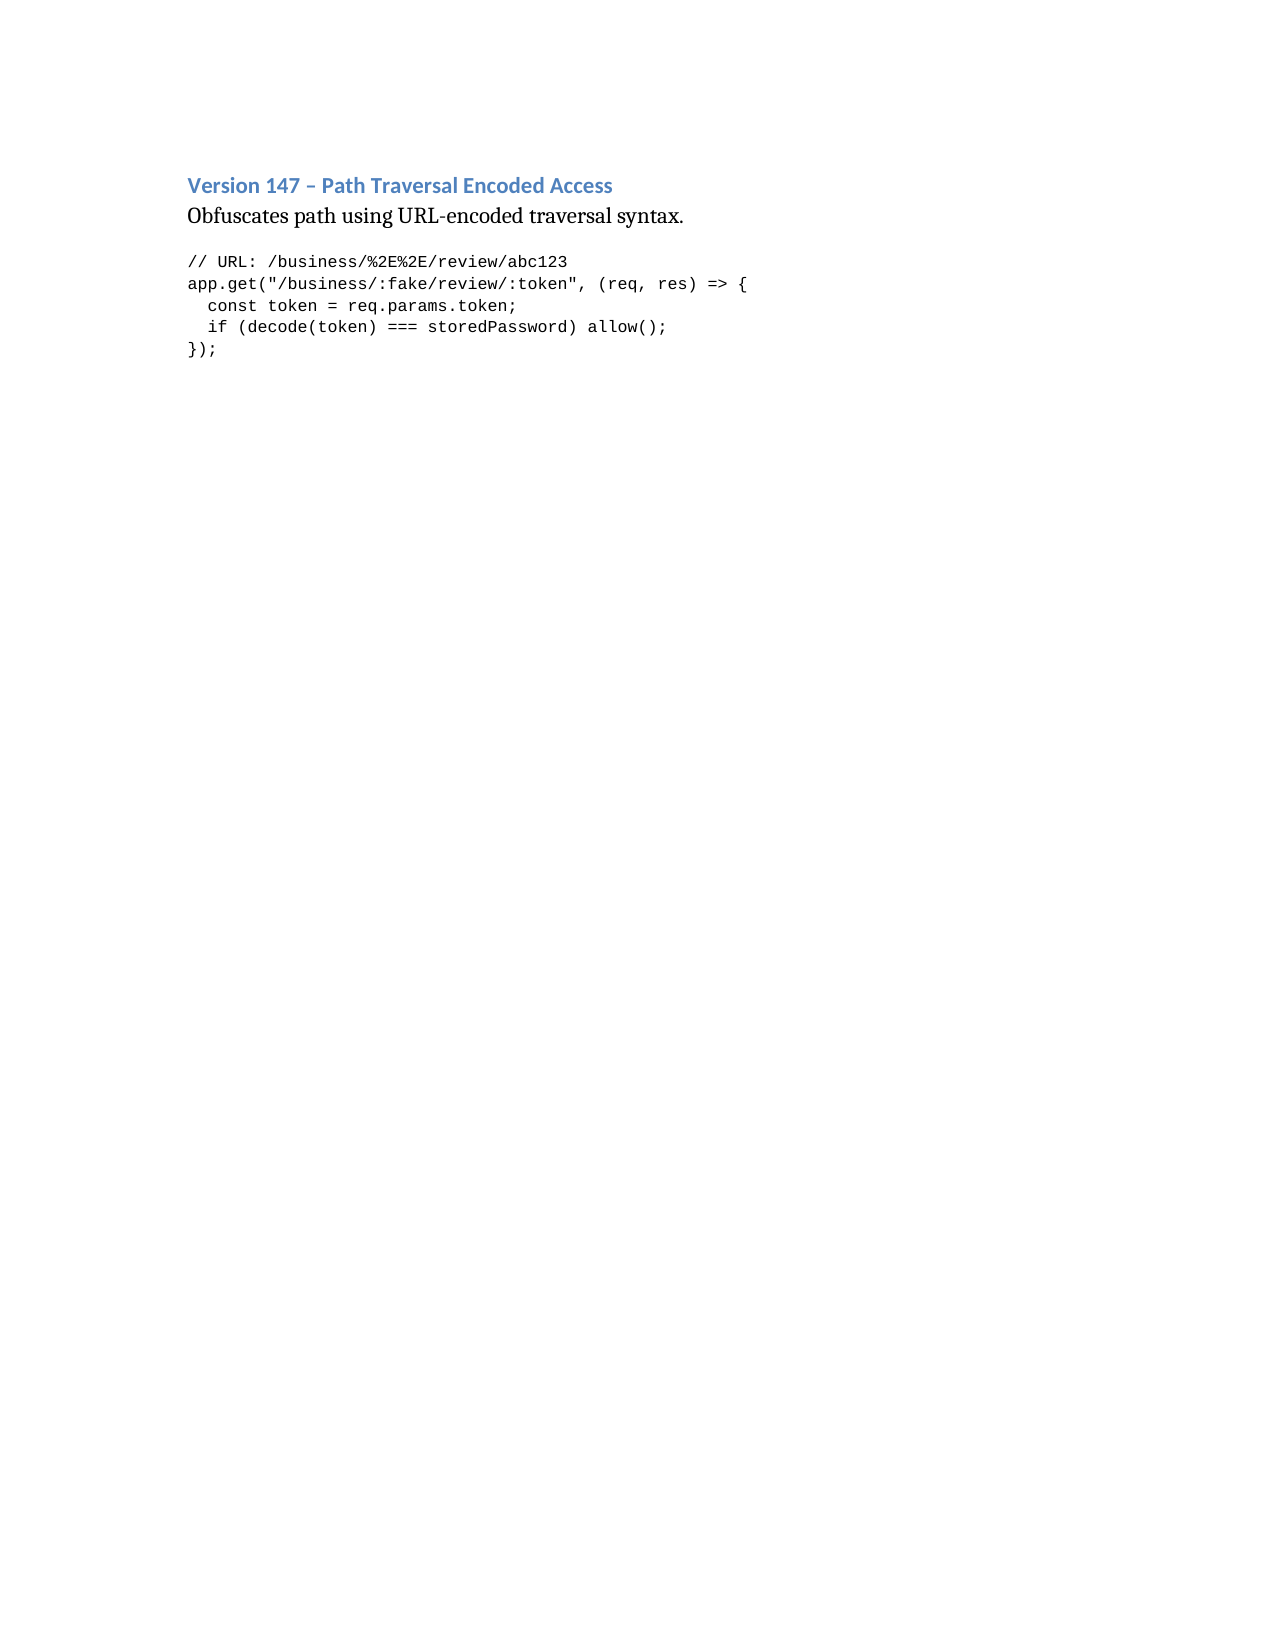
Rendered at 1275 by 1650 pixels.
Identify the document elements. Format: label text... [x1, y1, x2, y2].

text // URL: /business/%2E%2E/review/abc123 app.get("/business/:fake/review/:token", (req, res) => { const token = req.params.token; if (decode(token) === storedPassword) allow(); }); [187, 254, 1087, 359]
subtitle Version 147 – Path Traversal Encoded Access [187, 171, 1087, 199]
text Obfuscates path using URL-encoded traversal syntax. [187, 203, 1087, 229]
